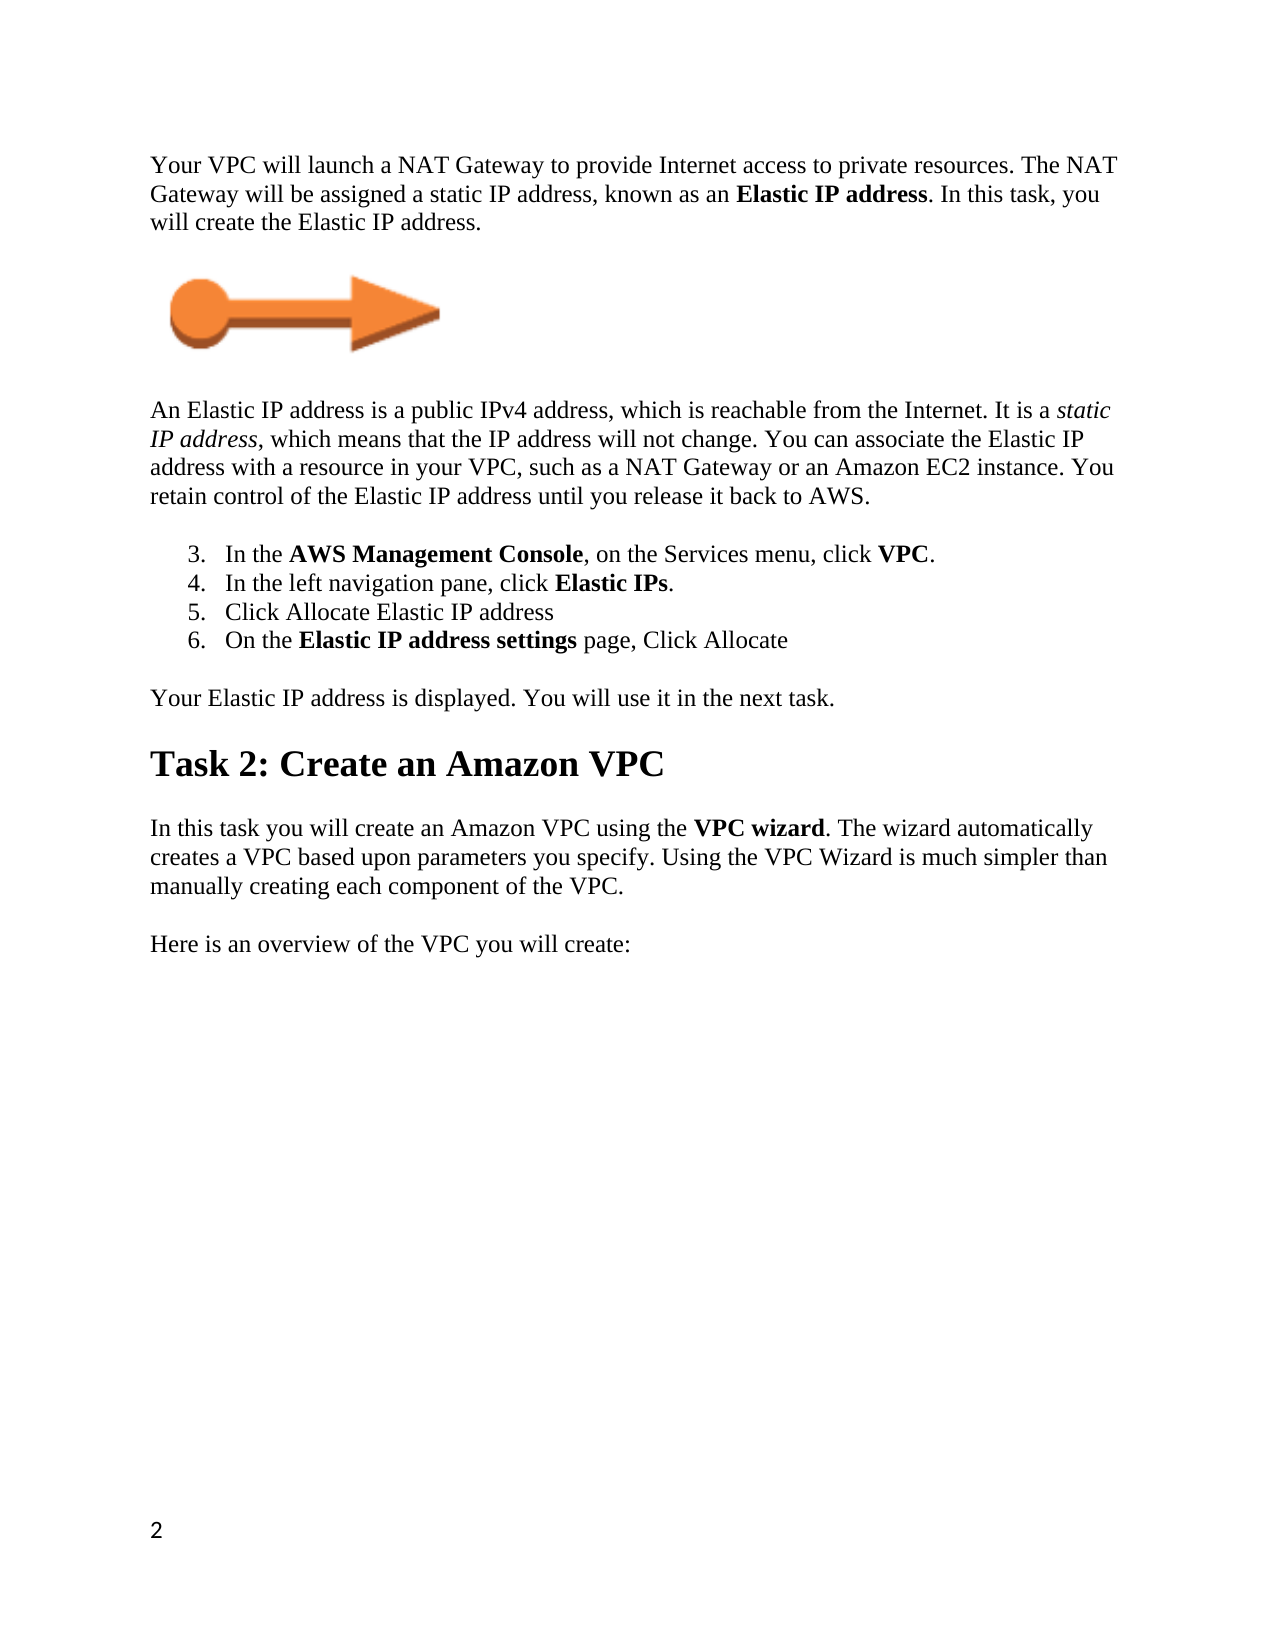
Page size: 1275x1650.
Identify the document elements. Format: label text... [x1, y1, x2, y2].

picture [150, 265, 461, 366]
list Click Allocate Elastic IP address [187, 597, 1125, 625]
text Your Elastic IP address is displayed. You will use it in the next task. [150, 683, 1125, 712]
text Your VPC will launch a NAT Gateway to provide Internet access to private resources. The NAT Gateway will be assigned a static IP address, known as an Elastic IP address. In this task, you will create the Elastic IP address. [150, 150, 1125, 236]
text Task 2: Create an Amazon VPC [150, 741, 1125, 784]
text An Elastic IP address is a public IPv4 address, which is reachable from the Internet. It is a static IP address, which means that the IP address will not change. You can associate the Elastic IP address with a resource in your VPC, such as a NAT Gateway or an Amazon EC2 instance. You retain control of the Elastic IP address until you release it back to AWS. [150, 395, 1125, 510]
list On the Elastic IP address settings page, Click Allocate [187, 625, 1125, 654]
text In this task you will create an Amazon VPC using the VPC wizard. The wizard automatically creates a VPC based upon parameters you specify. Using the VPC Wizard is much simpler than manually creating each component of the VPC. [150, 813, 1125, 900]
text Here is an overview of the VPC you will create: [150, 929, 1125, 958]
list In the left navigation pane, click Elastic IPs. [187, 568, 1125, 597]
list In the AWS Management Console, on the Services menu, click VPC. [187, 539, 1125, 568]
